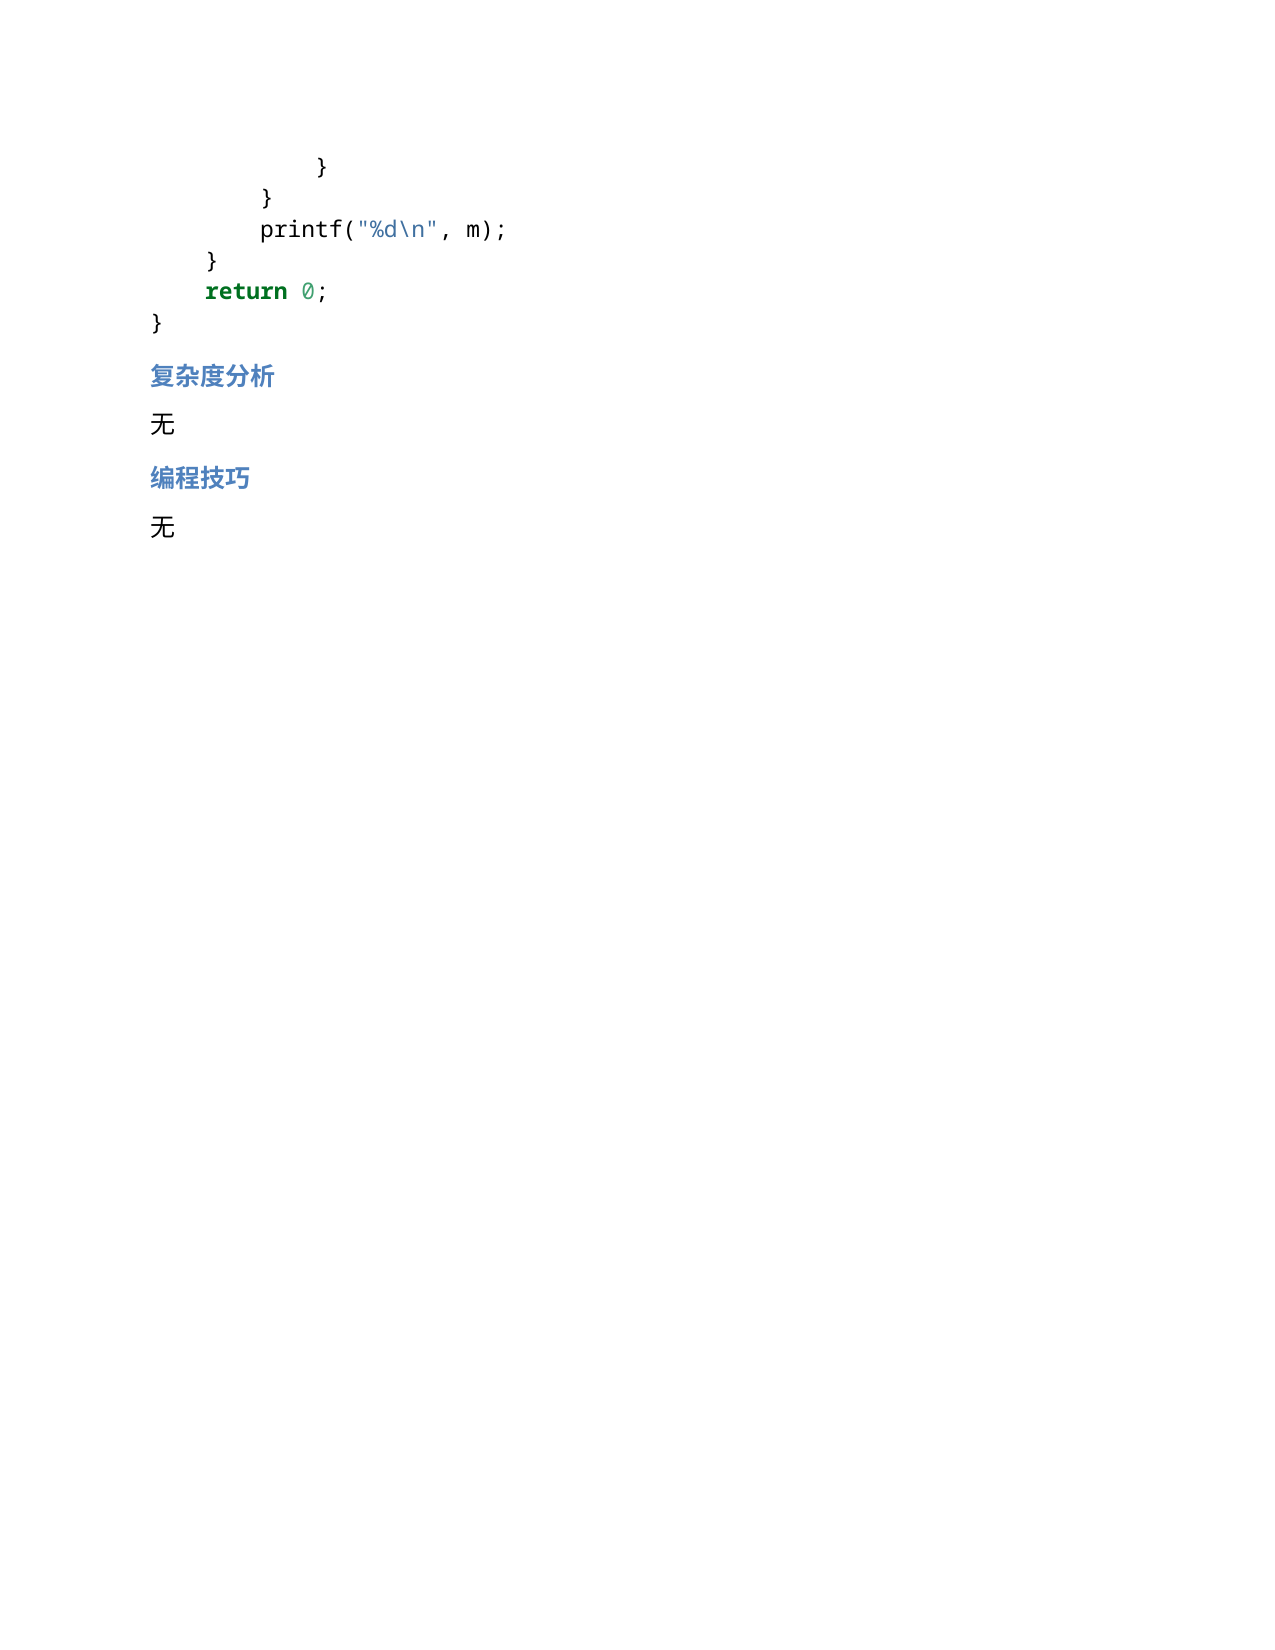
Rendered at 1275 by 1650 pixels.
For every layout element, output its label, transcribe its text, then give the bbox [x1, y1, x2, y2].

text 无 [150, 411, 1125, 440]
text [150, 150, 1125, 337]
text 无 [150, 513, 1125, 542]
subtitle 复杂度分析 [150, 358, 1125, 392]
subtitle 编程技巧 [150, 461, 1125, 495]
